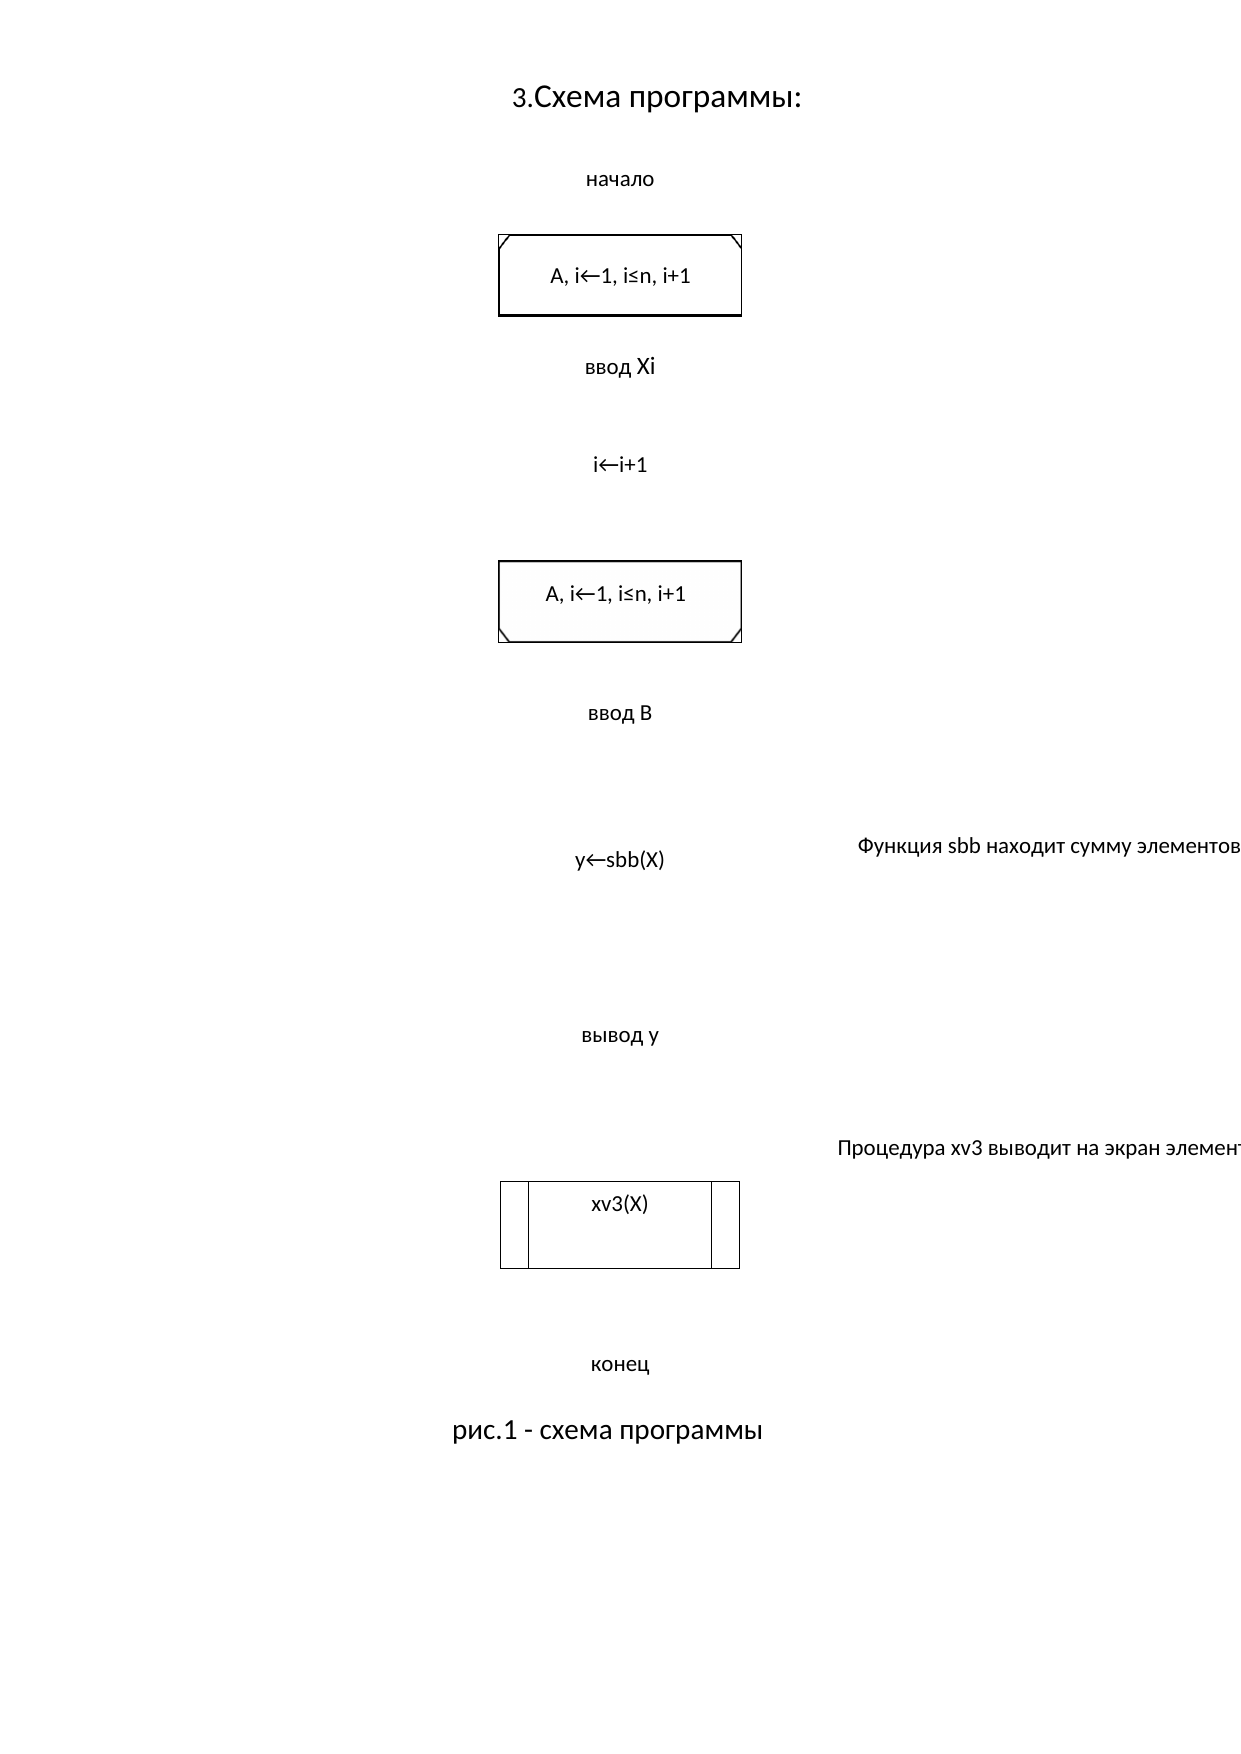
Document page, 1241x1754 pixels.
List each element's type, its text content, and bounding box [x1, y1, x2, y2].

text 3.Схема программы: [75, 75, 1165, 116]
picture [499, 561, 741, 642]
picture [499, 235, 741, 316]
